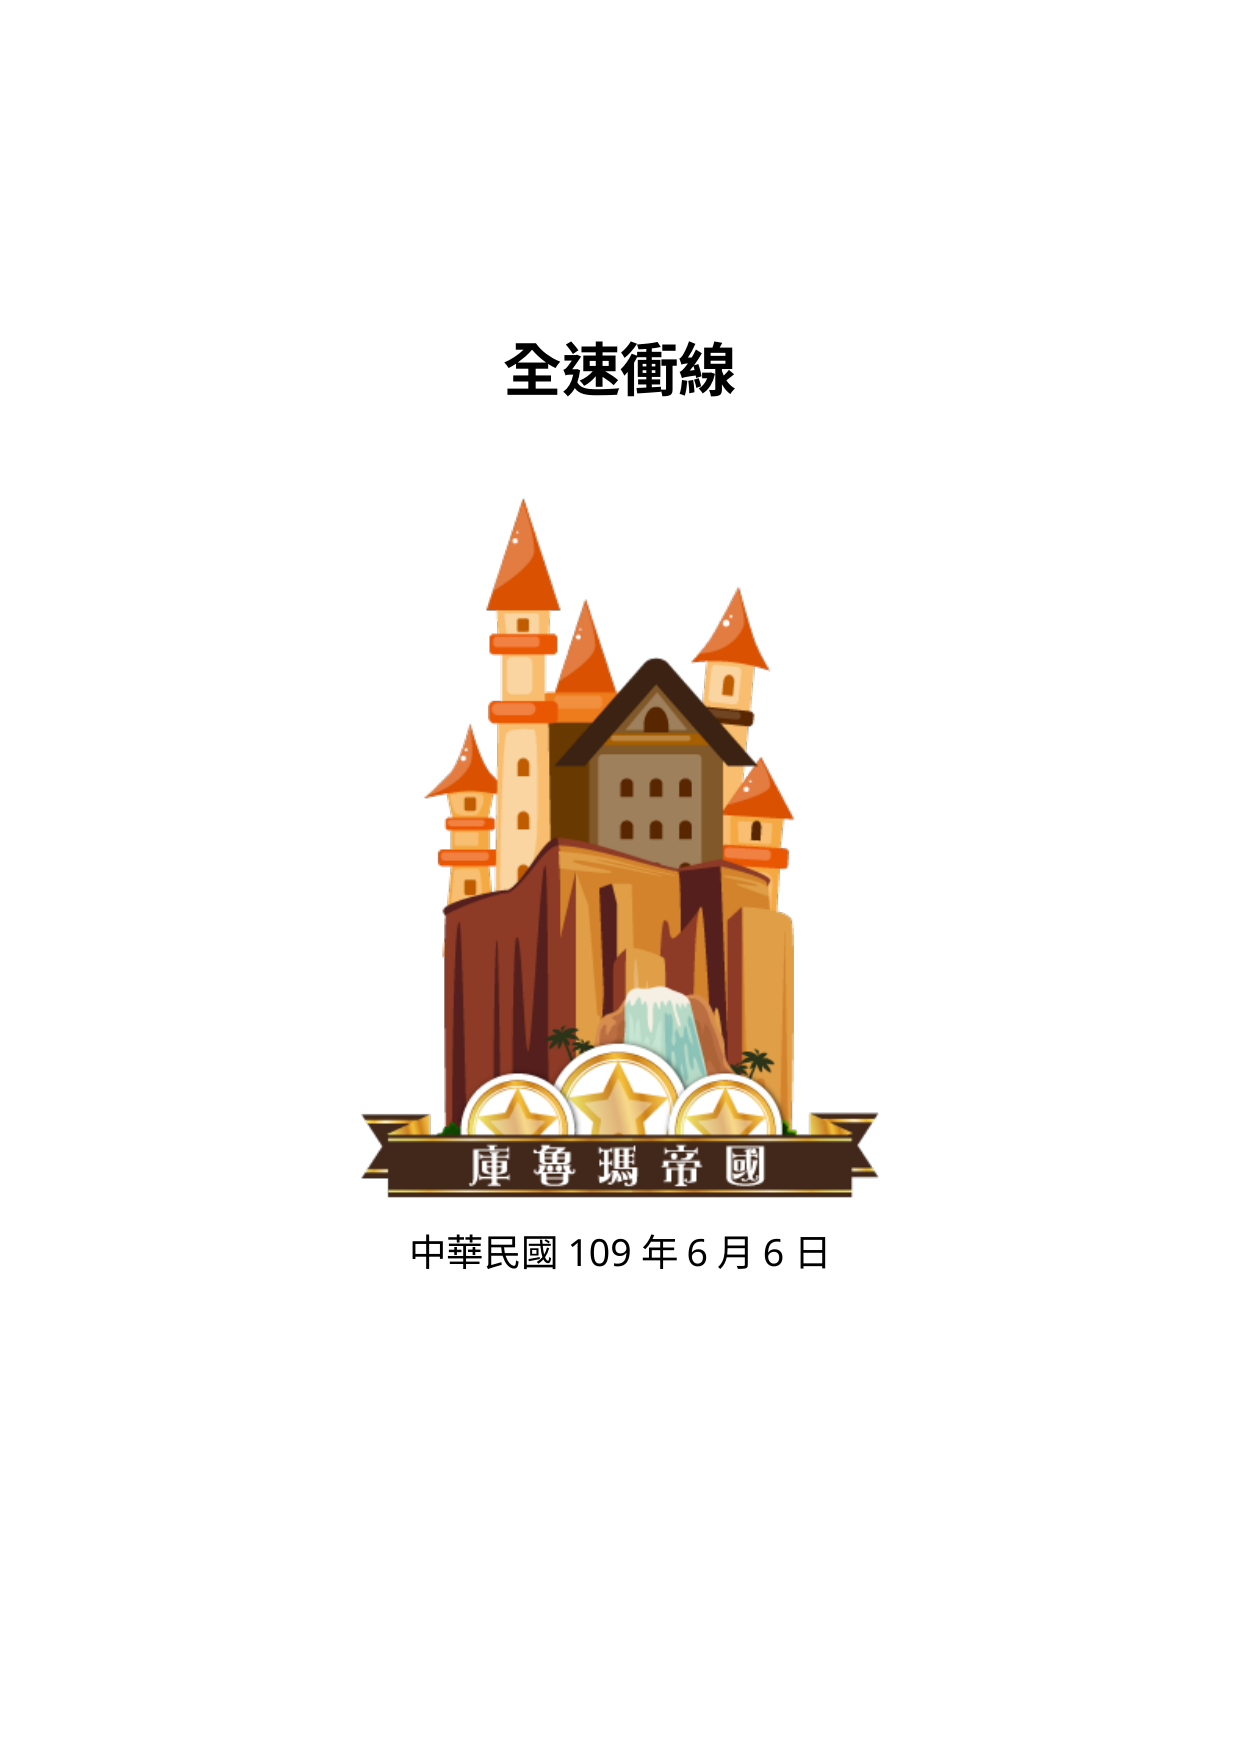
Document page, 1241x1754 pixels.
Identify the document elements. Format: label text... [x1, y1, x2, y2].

text 全速衝線 [148, 323, 1092, 408]
text 中華民國 109 年6 月6 日 [148, 1223, 1092, 1278]
picture [332, 487, 908, 1224]
